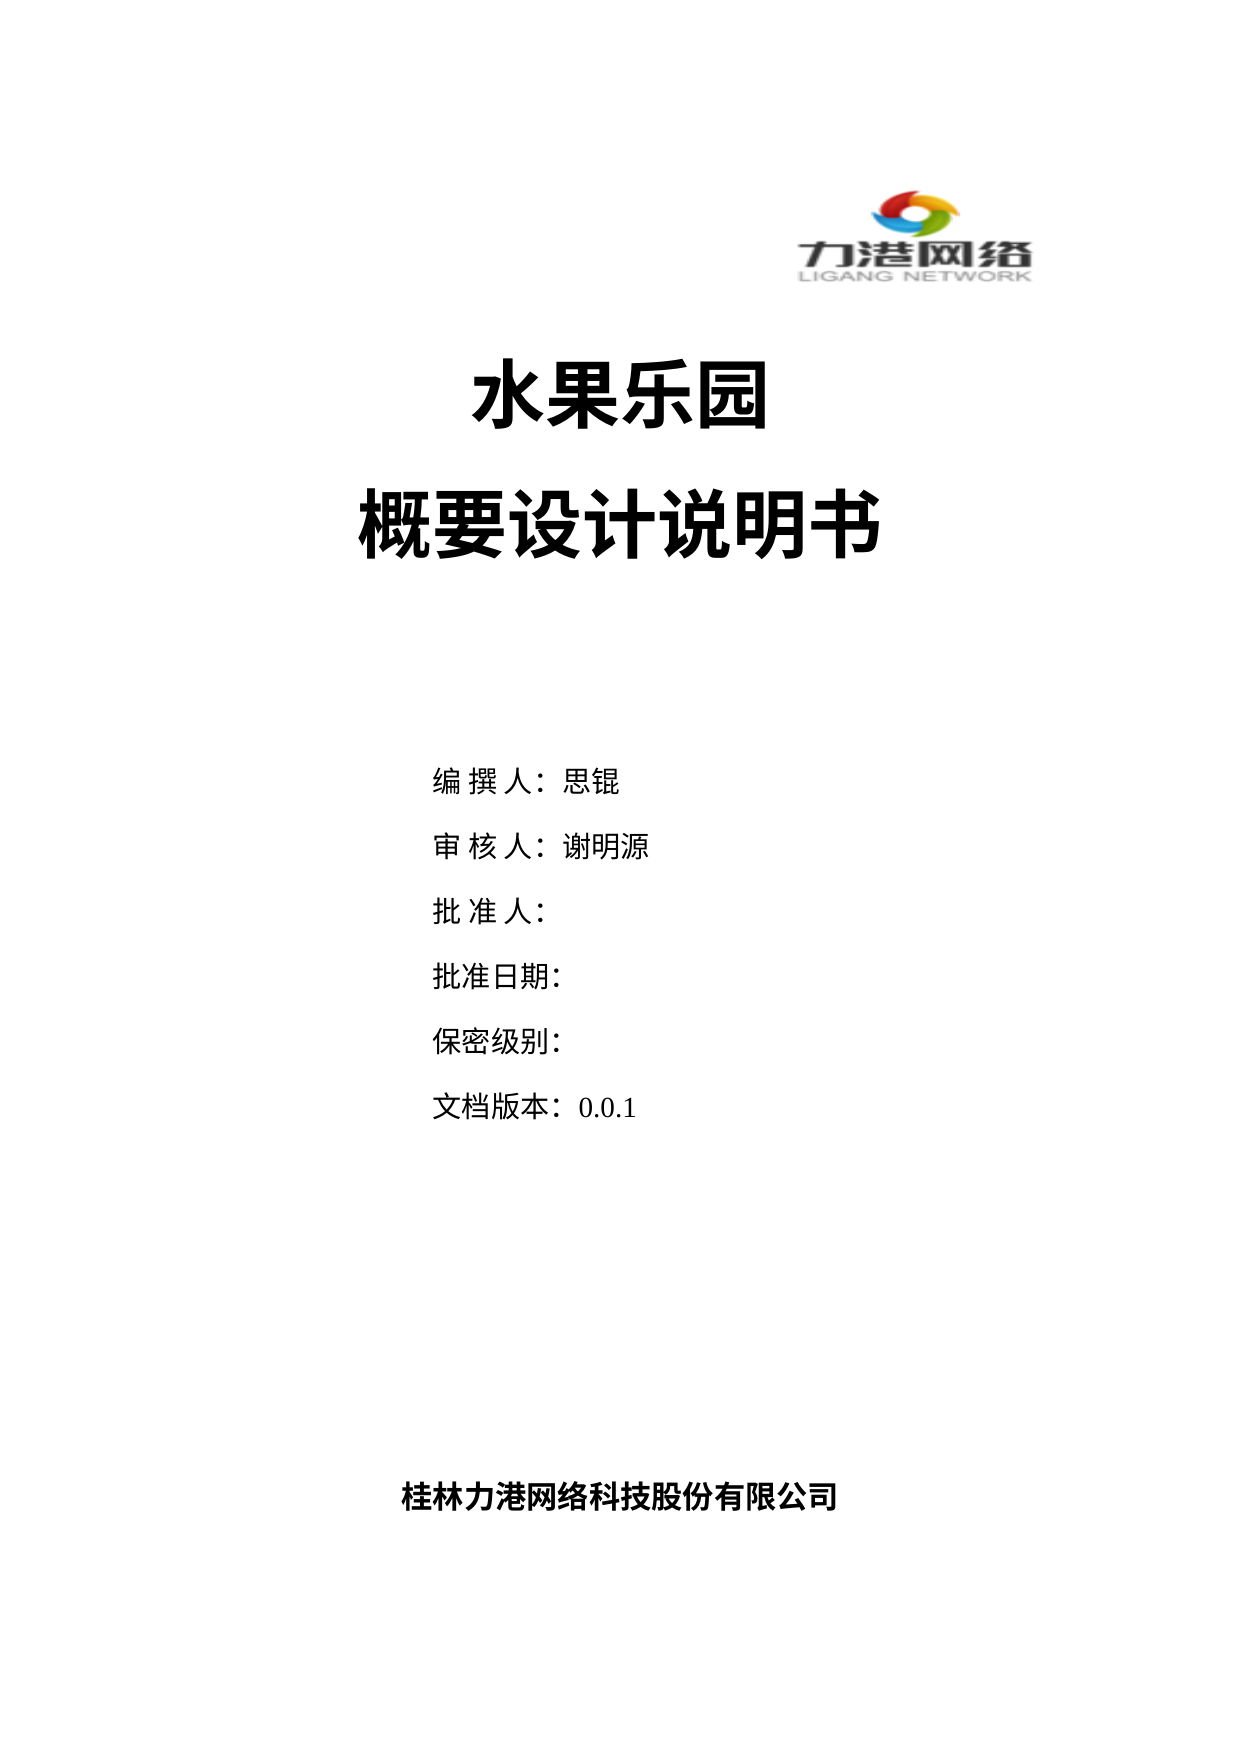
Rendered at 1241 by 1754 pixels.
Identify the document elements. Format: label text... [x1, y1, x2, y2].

picture [765, 162, 1053, 316]
text 保密级别： [187, 1007, 1053, 1072]
text 编 撰 人：思锟 [187, 747, 1053, 812]
text 桂林力港网络科技股份有限公司 [187, 1462, 1053, 1527]
text 水果乐园 [187, 324, 1053, 454]
text 概要设计说明书 [187, 454, 1053, 584]
text 文档版本：0.0.1 [187, 1072, 1053, 1137]
text 批准日期： [187, 942, 1053, 1007]
text 批 准 人： [187, 877, 1053, 942]
text 审 核 人：谢明源 [187, 812, 1053, 877]
